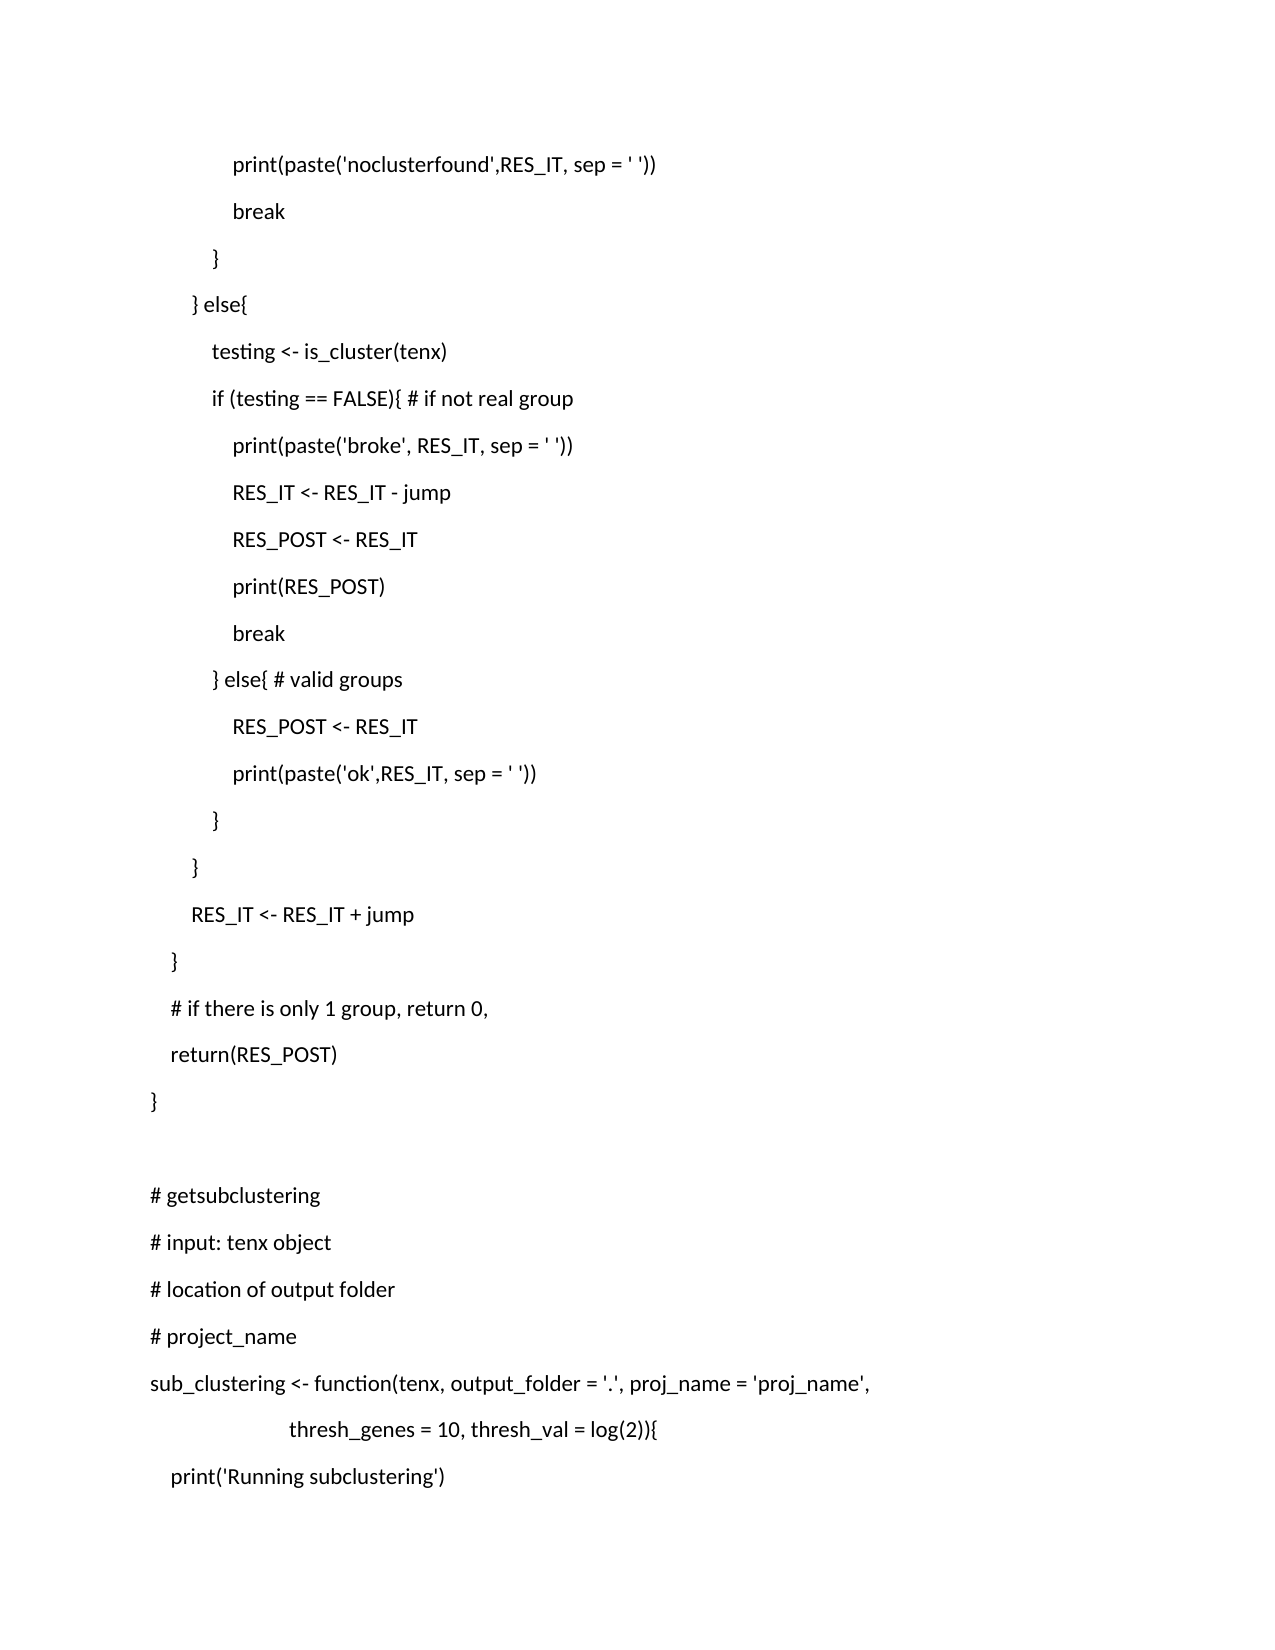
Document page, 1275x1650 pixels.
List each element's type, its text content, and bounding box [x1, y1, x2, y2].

text break [150, 619, 1125, 647]
text } [150, 806, 1125, 834]
text } else{ [150, 291, 1125, 319]
text RES_POST <- RES_IT [150, 525, 1125, 553]
text print(paste('broke', RES_IT, sep = ' ')) [150, 431, 1125, 459]
text # project_name [150, 1322, 1125, 1350]
text print(paste('ok',RES_IT, sep = ' ')) [150, 759, 1125, 787]
text } [150, 853, 1125, 881]
text # input: tenx object [150, 1228, 1125, 1256]
text print('Running subclustering') [150, 1462, 1125, 1491]
text } [150, 1087, 1125, 1116]
text testing <- is_cluster(tenx) [150, 337, 1125, 366]
text print(RES_POST) [150, 572, 1125, 600]
text return(RES_POST) [150, 1041, 1125, 1069]
text # getsubclustering [150, 1181, 1125, 1209]
text # location of output folder [150, 1275, 1125, 1303]
text if (testing == FALSE){ # if not real group [150, 384, 1125, 412]
text thresh_genes = 10, thresh_val = log(2)){ [150, 1416, 1125, 1444]
text RES_POST <- RES_IT [150, 712, 1125, 741]
text } [150, 947, 1125, 975]
text sub_clustering <- function(tenx, output_folder = '.', proj_name = 'proj_name', [150, 1369, 1125, 1397]
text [150, 150, 1125, 178]
text RES_IT <- RES_IT + jump [150, 900, 1125, 928]
text } else{ # valid groups [150, 666, 1125, 694]
text RES_IT <- RES_IT - jump [150, 478, 1125, 506]
text } [150, 244, 1125, 272]
text break [150, 197, 1125, 225]
text # if there is only 1 group, return 0, [150, 994, 1125, 1022]
